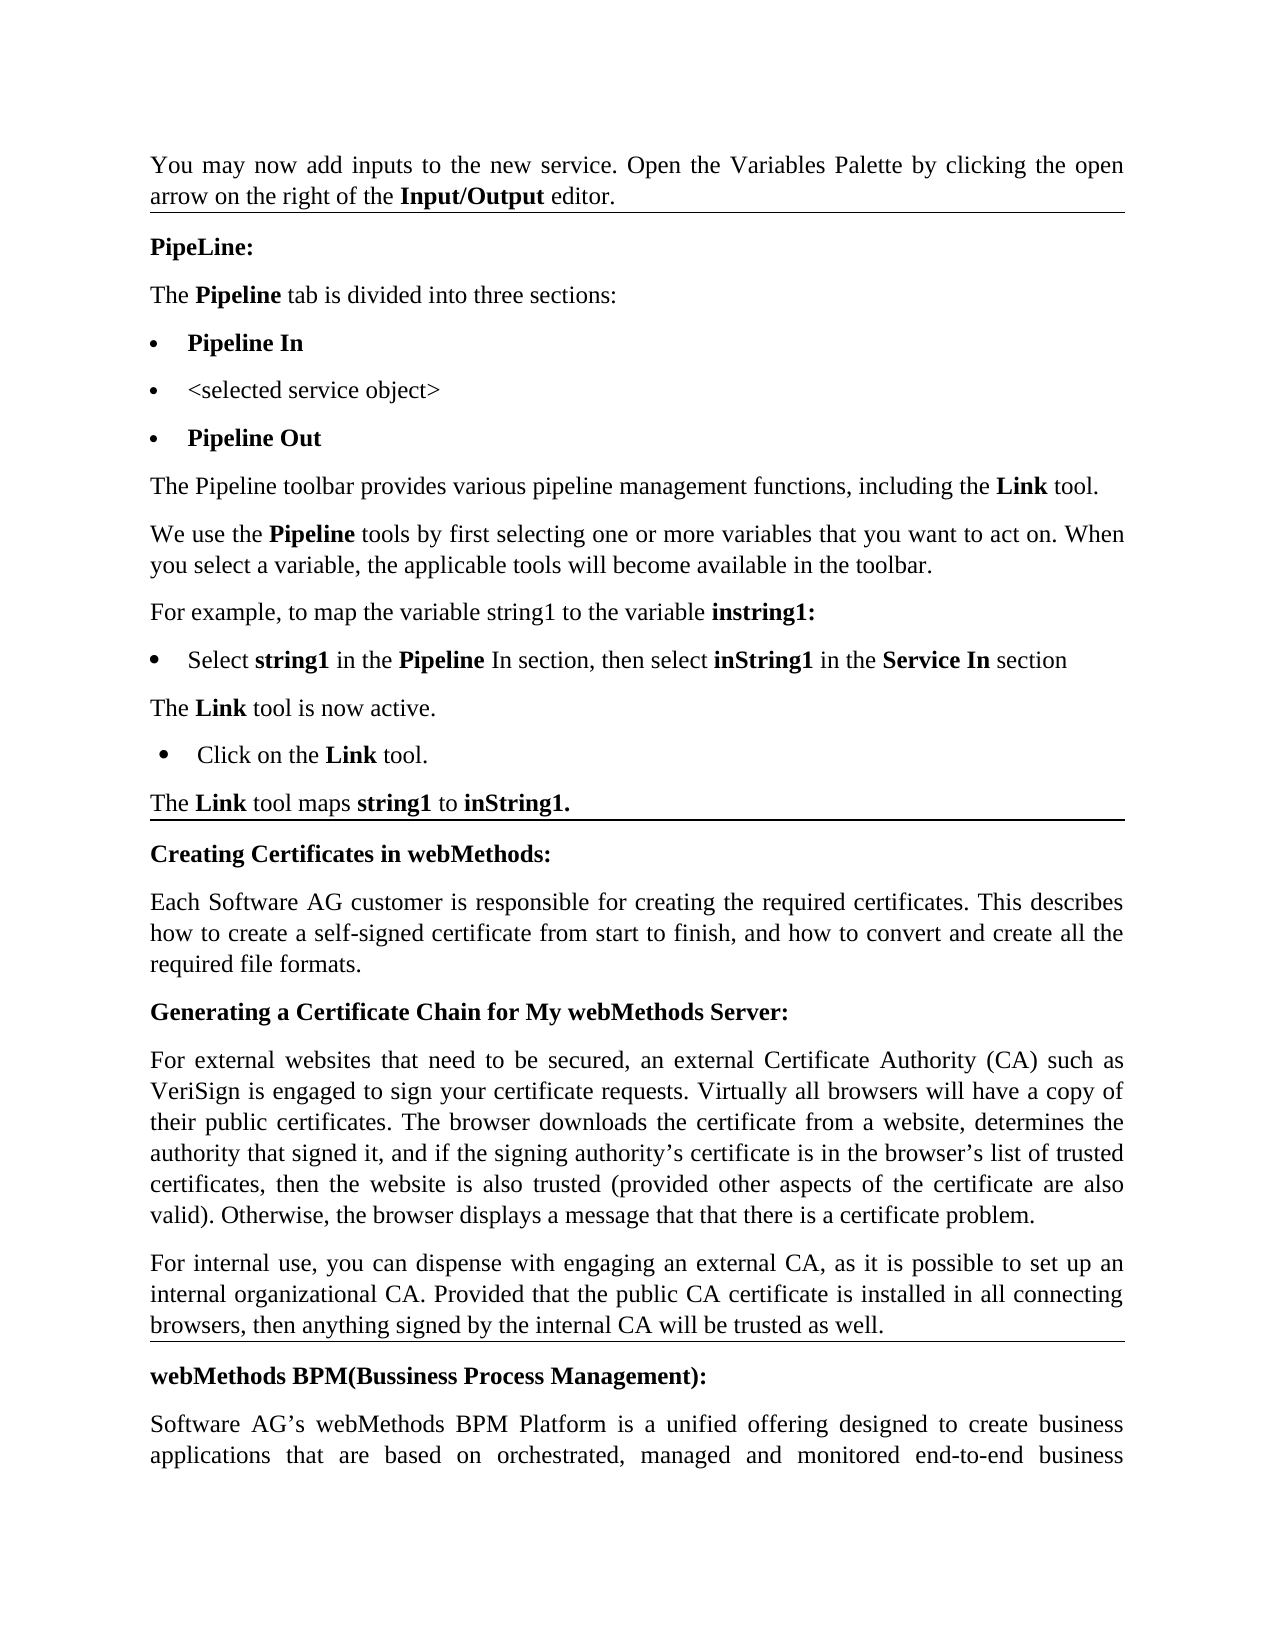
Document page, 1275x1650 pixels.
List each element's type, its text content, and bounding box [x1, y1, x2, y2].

list <selected service object> [150, 376, 1125, 404]
text PipeLine: [150, 232, 1125, 261]
text The Pipeline tab is divided into three sections: [150, 280, 1125, 309]
text The Pipeline toolbar provides various pipeline management functions, including the Link tool. [150, 471, 1125, 500]
text For internal use, you can dispense with engaging an external CA, as it is possible to set up an internal organizational CA. Provided that the public CA certificate is installed in all connecting browsers, then anything signed by the internal CA will be trusted as well. [150, 1248, 1125, 1341]
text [150, 1409, 1125, 1469]
list Pipeline In [150, 328, 1125, 357]
list Select string1 in the Pipeline In section, then select inString1 in the Service In section [150, 645, 1125, 674]
list Click on the Link tool. [159, 741, 1125, 769]
text For example, to map the variable string1 to the variable instring1: [150, 597, 1125, 626]
text Creating Certificates in webMethods: [150, 839, 1125, 868]
text You may now add inputs to the new service. Open the Variables Palette by clicking the open arrow on the right of the Input/Output editor. [150, 150, 1125, 212]
text We use the Pipeline tools by first selecting one or more variables that you want to act on. When you select a variable, the applicable tools will become available in the toolbar. [150, 519, 1125, 578]
text The Link tool is now active. [150, 693, 1125, 722]
text Each Software AG customer is responsible for creating the required certificates. This describes how to create a self-signed certificate from start to finish, and how to convert and create all the required file formats. [150, 887, 1125, 978]
text The Link tool maps string1 to inString1. [150, 788, 1125, 819]
text webMethods BPM(Bussiness Process Management): [150, 1361, 1125, 1390]
list Pipeline Out [150, 423, 1125, 452]
text Generating a Certificate Chain for My webMethods Server: [150, 997, 1125, 1026]
text For external websites that need to be secured, an external Certificate Authority (CA) such as VeriSign is engaged to sign your certificate requests. Virtually all browsers will have a copy of their public certificates. The browser downloads the certificate from a website, determines the authority that signed it, and if the signing authority’s certificate is in the browser’s list of trusted certificates, then the website is also trusted (provided other aspects of the certificate are also valid). Otherwise, the browser displays a message that that there is a certificate problem. [150, 1045, 1125, 1229]
